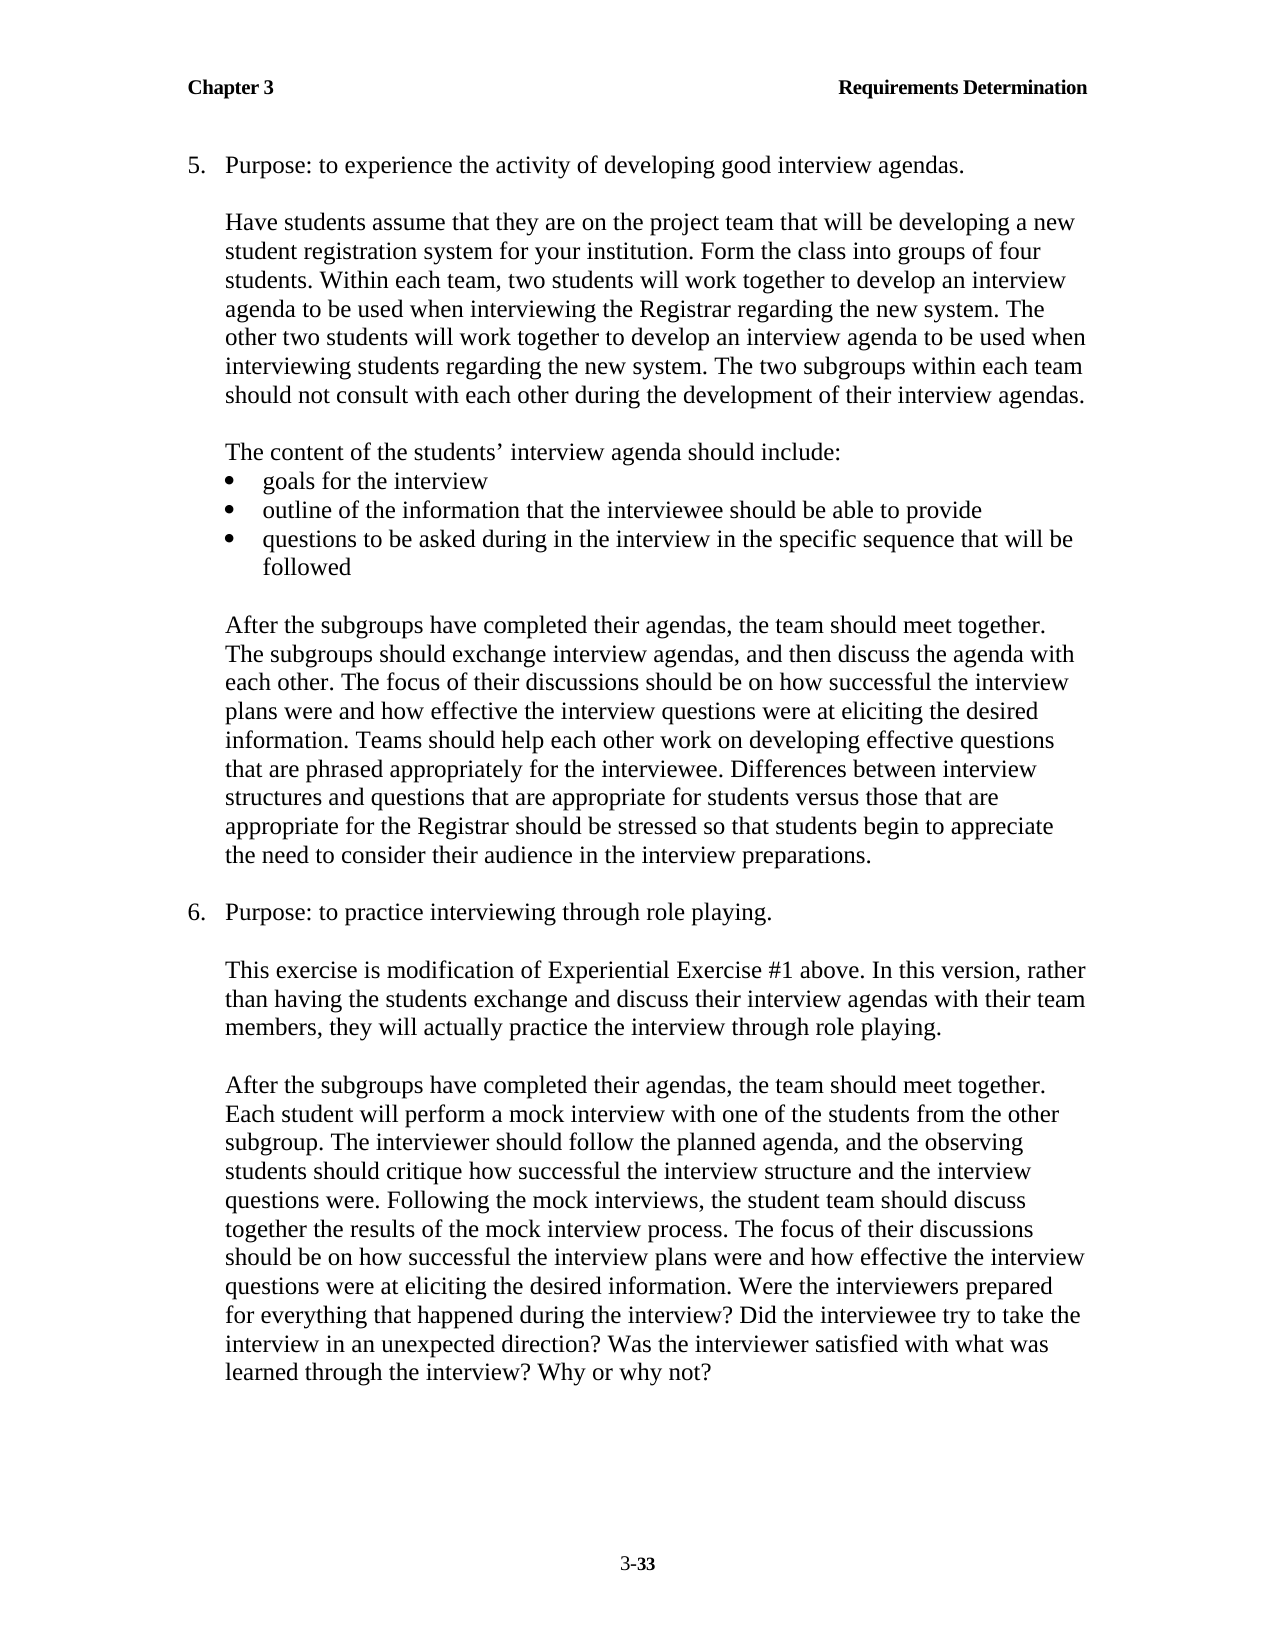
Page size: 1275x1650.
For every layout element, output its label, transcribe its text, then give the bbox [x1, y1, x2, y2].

list Purpose: to practice interviewing through role playing. [187, 897, 1087, 926]
list goals for the interview [225, 466, 1087, 495]
list outline of the information that the interviewee should be able to provide [225, 495, 1087, 524]
text The content of the students’ interview agenda should include: [225, 437, 1087, 466]
text After the subgroups have completed their agendas, the team should meet together. The subgroups should exchange interview agendas, and then discuss the agenda with each other. The focus of their discussions should be on how successful the interview plans were and how effective the interview questions were at eliciting the desired information. Teams should help each other work on developing effective questions that are phrased appropriately for the interviewee. Differences between interview structures and questions that are appropriate for students versus those that are appropriate for the Registrar should be stressed so that students begin to appreciate the need to consider their audience in the interview preparations. [225, 610, 1087, 869]
text After the subgroups have completed their agendas, the team should meet together. Each student will perform a mock interview with one of the students from the other subgroup. The interviewer should follow the planned agenda, and the observing students should critique how successful the interview structure and the interview questions were. Following the mock interviews, the student team should discuss together the results of the mock interview process. The focus of their discussions should be on how successful the interview plans were and how effective the interview questions were at eliciting the desired information. Were the interviewers prepared for everything that happened during the interview? Did the interviewee try to take the interview in an unexpected direction? Was the interviewer satisfied with what was learned through the interview? Why or why not? [225, 1070, 1087, 1386]
list Purpose: to experience the activity of developing good interview agendas. [187, 150, 1087, 179]
list questions to be asked during in the interview in the specific sequence that will be followed [225, 524, 1087, 581]
text This exercise is modification of Experiential Exercise #1 above. In this version, rather than having the students exchange and discuss their interview agendas with their team members, they will actually practice the interview through role playing. [225, 955, 1087, 1041]
text Have students assume that they are on the project team that will be developing a new student registration system for your institution. Form the class into groups of four students. Within each team, two students will work together to develop an interview agenda to be used when interviewing the Registrar regarding the new system. The other two students will work together to develop an interview agenda to be used when interviewing students regarding the new system. The two subgroups within each team should not consult with each other during the development of their interview agendas. [225, 207, 1087, 409]
